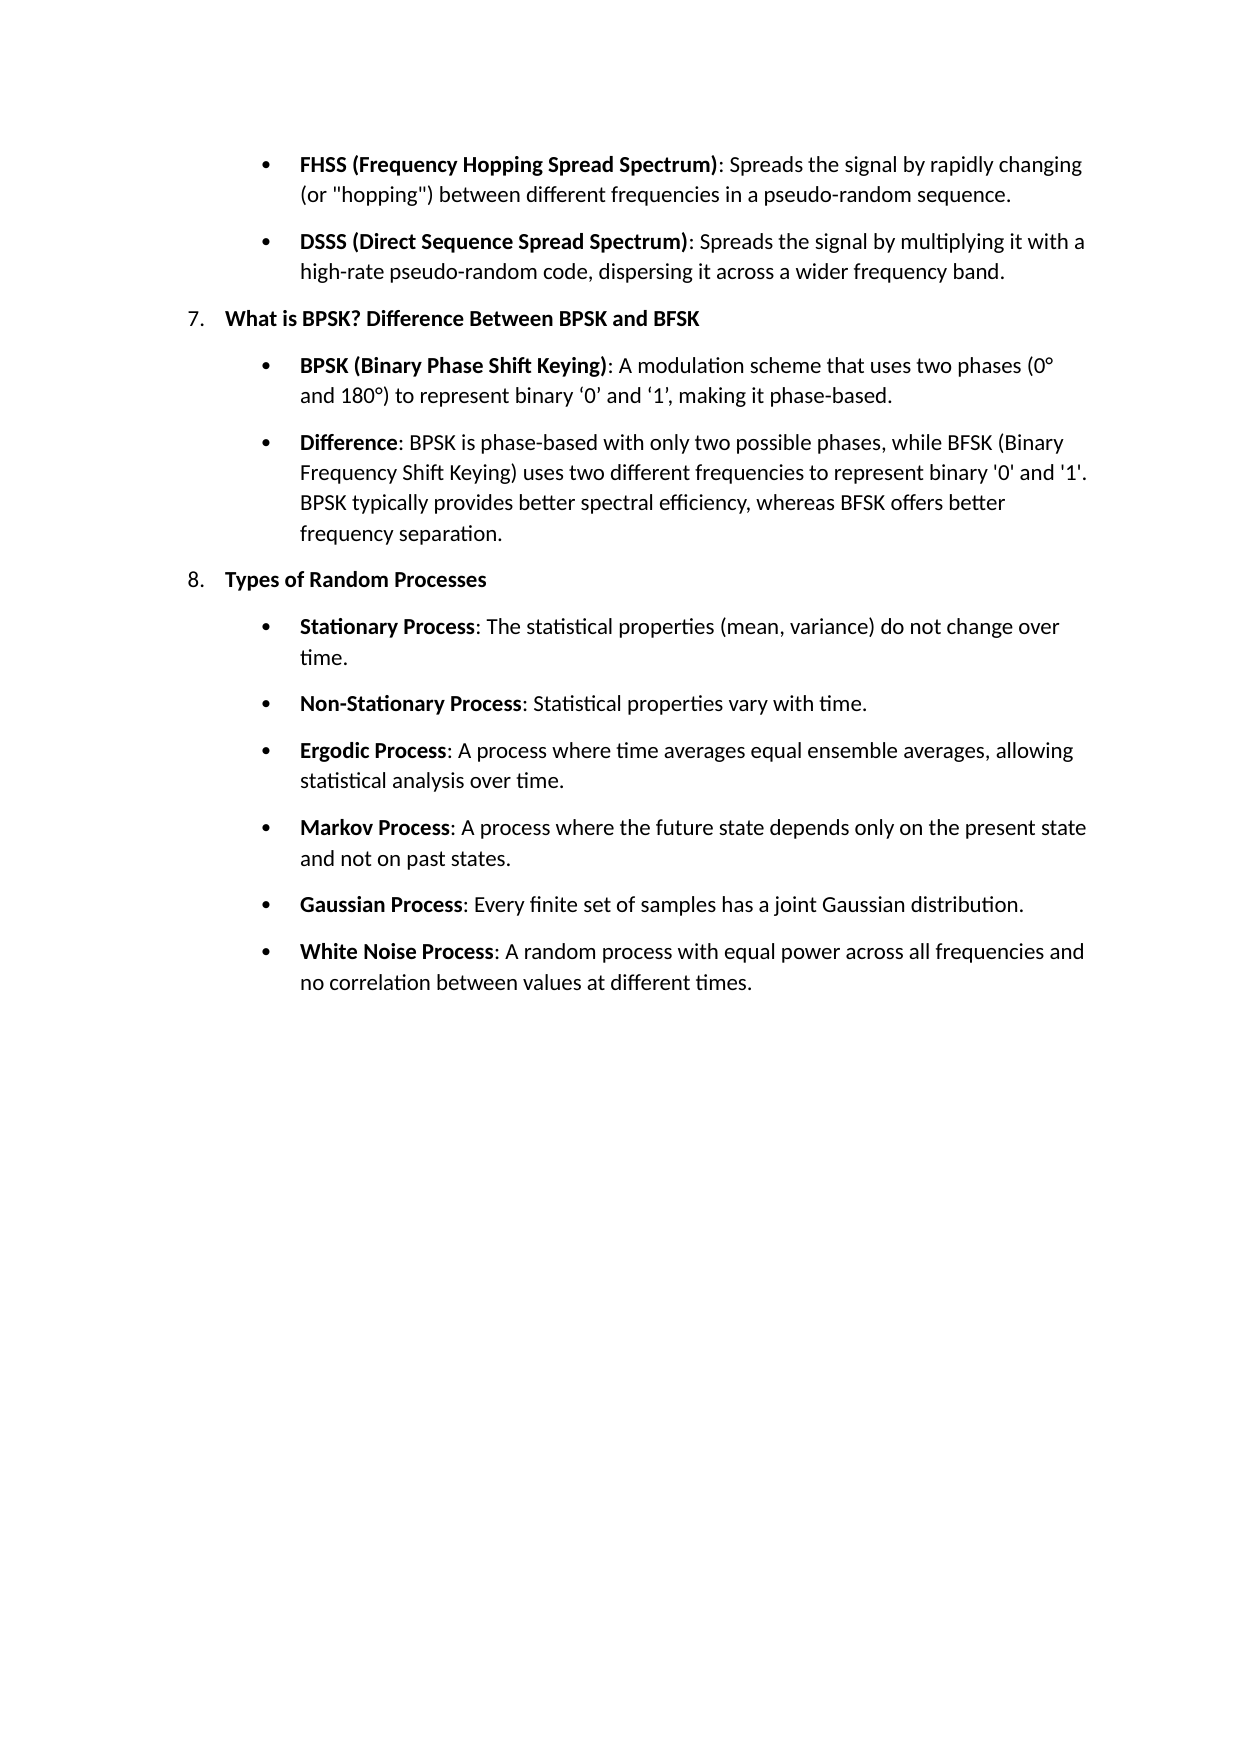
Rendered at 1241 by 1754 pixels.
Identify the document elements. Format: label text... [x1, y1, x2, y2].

list Markov Process: A process where the future state depends only on the present state and not on past states. [262, 813, 1090, 872]
list DSSS (Direct Sequence Spread Spectrum): Spreads the signal by multiplying it with a high-rate pseudo-random code, dispersing it across a wider frequency band. [262, 227, 1090, 285]
list White Noise Process: A random process with equal power across all frequencies and no correlation between values at different times. [262, 937, 1090, 996]
list Non-Stationary Process: Statistical properties vary with time. [262, 689, 1090, 718]
list Difference: BPSK is phase-based with only two possible phases, while BFSK (Binary Frequency Shift Keying) uses two different frequencies to represent binary '0' and '1'. BPSK typically provides better spectral efficiency, whereas BFSK offers better frequency separation. [262, 428, 1090, 547]
list Gaussian Process: Every finite set of samples has a joint Gaussian distribution. [262, 891, 1090, 919]
list Stationary Process: The statistical properties (mean, variance) do not change over time. [262, 612, 1090, 671]
list Types of Random Processes [187, 566, 1090, 594]
list FHSS (Frequency Hopping Spread Spectrum): Spreads the signal by rapidly changing (or "hopping") between different frequencies in a pseudo-random sequence. [262, 150, 1090, 208]
list BPSK (Binary Phase Shift Keying): A modulation scheme that uses two phases (0° and 180°) to represent binary ‘0’ and ‘1’, making it phase-based. [262, 351, 1090, 409]
list Ergodic Process: A process where time averages equal ensemble averages, allowing statistical analysis over time. [262, 736, 1090, 795]
list What is BPSK? Difference Between BPSK and BFSK [187, 304, 1090, 332]
